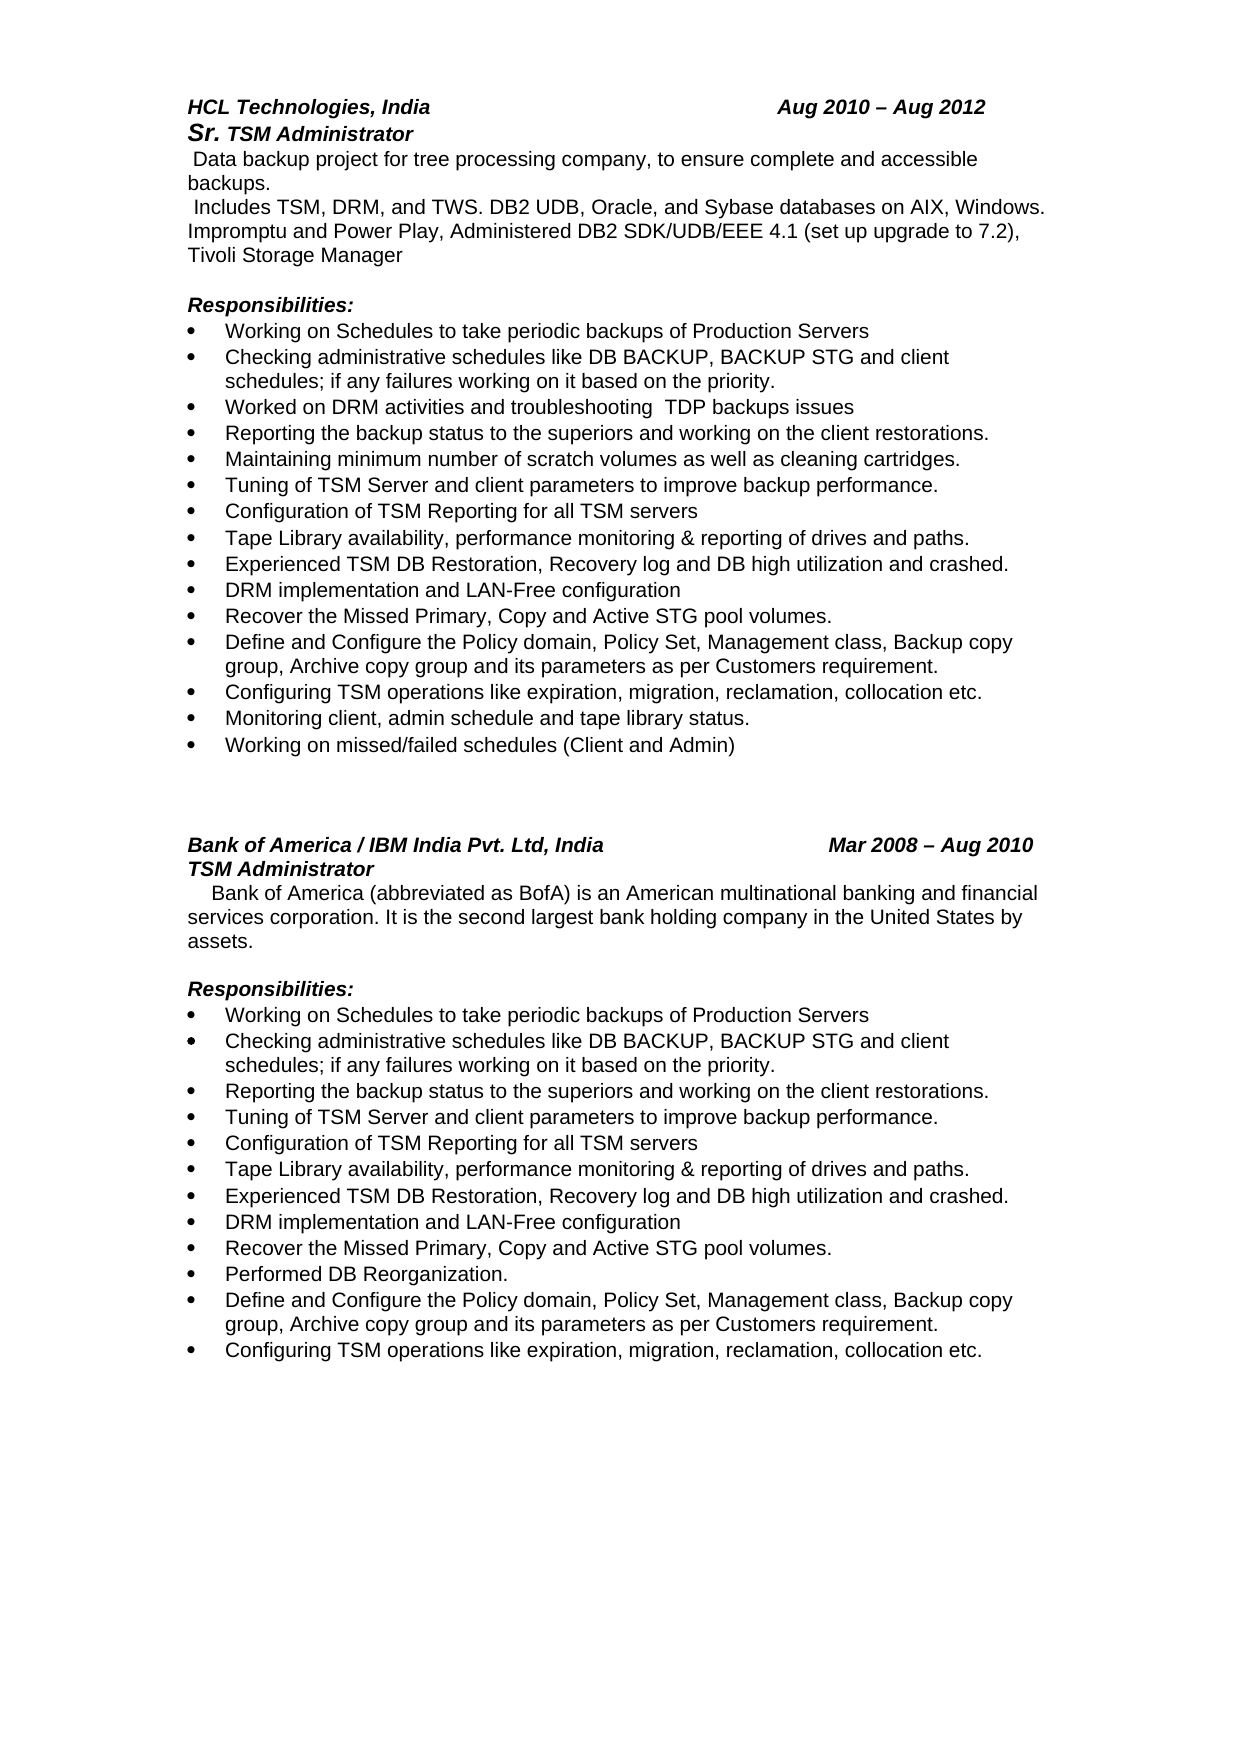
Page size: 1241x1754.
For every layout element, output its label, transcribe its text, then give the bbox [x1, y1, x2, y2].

list Recover the Missed Primary, Copy and Active STG pool volumes. [187, 1236, 1053, 1260]
list Define and Configure the Policy domain, Policy Set, Management class, Backup copy group, Archive copy group and its parameters as per Customers requirement. [187, 630, 1053, 678]
text Sr. TSM Administrator [187, 118, 1053, 147]
list Define and Configure the Policy domain, Policy Set, Management class, Backup copy group, Archive copy group and its parameters as per Customers requirement. [187, 1288, 1053, 1336]
list Tuning of TSM Server and client parameters to improve backup performance. [187, 1105, 1053, 1129]
text TSM Administrator [187, 857, 1053, 881]
text Bank of America / IBM India Pvt. Ltd, India Mar 2008 – Aug 2010 [187, 833, 1053, 857]
text Data backup project for tree processing company, to ensure complete and accessible backups. [187, 147, 1053, 195]
list Experienced TSM DB Restoration, Recovery log and DB high utilization and crashed. [187, 1183, 1053, 1207]
list Working on Schedules to take periodic backups of Production Servers [187, 318, 1053, 342]
list Monitoring client, admin schedule and tape library status. [187, 706, 1053, 730]
list Tape Library availability, performance monitoring & reporting of drives and paths. [187, 525, 1053, 549]
list Reporting the backup status to the superiors and working on the client restorations. [187, 1079, 1053, 1103]
text Responsibilities: [187, 977, 1053, 1001]
list Configuration of TSM Reporting for all TSM servers [187, 1131, 1053, 1155]
list Configuration of TSM Reporting for all TSM servers [187, 499, 1053, 523]
list Tape Library availability, performance monitoring & reporting of drives and paths. [187, 1157, 1053, 1181]
text Bank of America (abbreviated as BofA) is an American multinational banking and financial services corporation. It is the second largest bank holding company in the United States by assets. [187, 881, 1053, 952]
list Configuring TSM operations like expiration, migration, reclamation, collocation etc. [187, 1338, 1053, 1362]
list Configuring TSM operations like expiration, migration, reclamation, collocation etc. [187, 680, 1053, 704]
list Performed DB Reorganization. [187, 1262, 1053, 1286]
list DRM implementation and LAN-Free configuration [187, 1209, 1053, 1234]
list Checking administrative schedules like DB BACKUP, BACKUP STG and client schedules; if any failures working on it based on the priority. [187, 344, 1053, 393]
list Recover the Missed Primary, Copy and Active STG pool volumes. [187, 604, 1053, 628]
text Includes TSM, DRM, and TWS. DB2 UDB, Oracle, and Sybase databases on AIX, Windows. Impromptu and Power Play, Administered DB2 SDK/UDB/EEE 4.1 (set up upgrade to 7.2), Tivoli Storage Manager [187, 195, 1053, 267]
list Worked on DRM activities and troubleshooting TDP backups issues [187, 395, 1053, 419]
list Maintaining minimum number of scratch volumes as well as cleaning cartridges. [187, 447, 1053, 471]
list Working on missed/failed schedules (Client and Admin) [187, 732, 1053, 756]
text Responsibilities: [187, 292, 1053, 316]
list DRM implementation and LAN-Free configuration [187, 578, 1053, 602]
text HCL Technologies, India Aug 2010 – Aug 2012 [187, 94, 1053, 118]
list Experienced TSM DB Restoration, Recovery log and DB high utilization and crashed. [187, 552, 1053, 576]
list Tuning of TSM Server and client parameters to improve backup performance. [187, 473, 1053, 497]
list Reporting the backup status to the superiors and working on the client restorations. [187, 421, 1053, 445]
list Checking administrative schedules like DB BACKUP, BACKUP STG and client schedules; if any failures working on it based on the priority. [187, 1029, 1053, 1077]
list Working on Schedules to take periodic backups of Production Servers [187, 1003, 1053, 1027]
